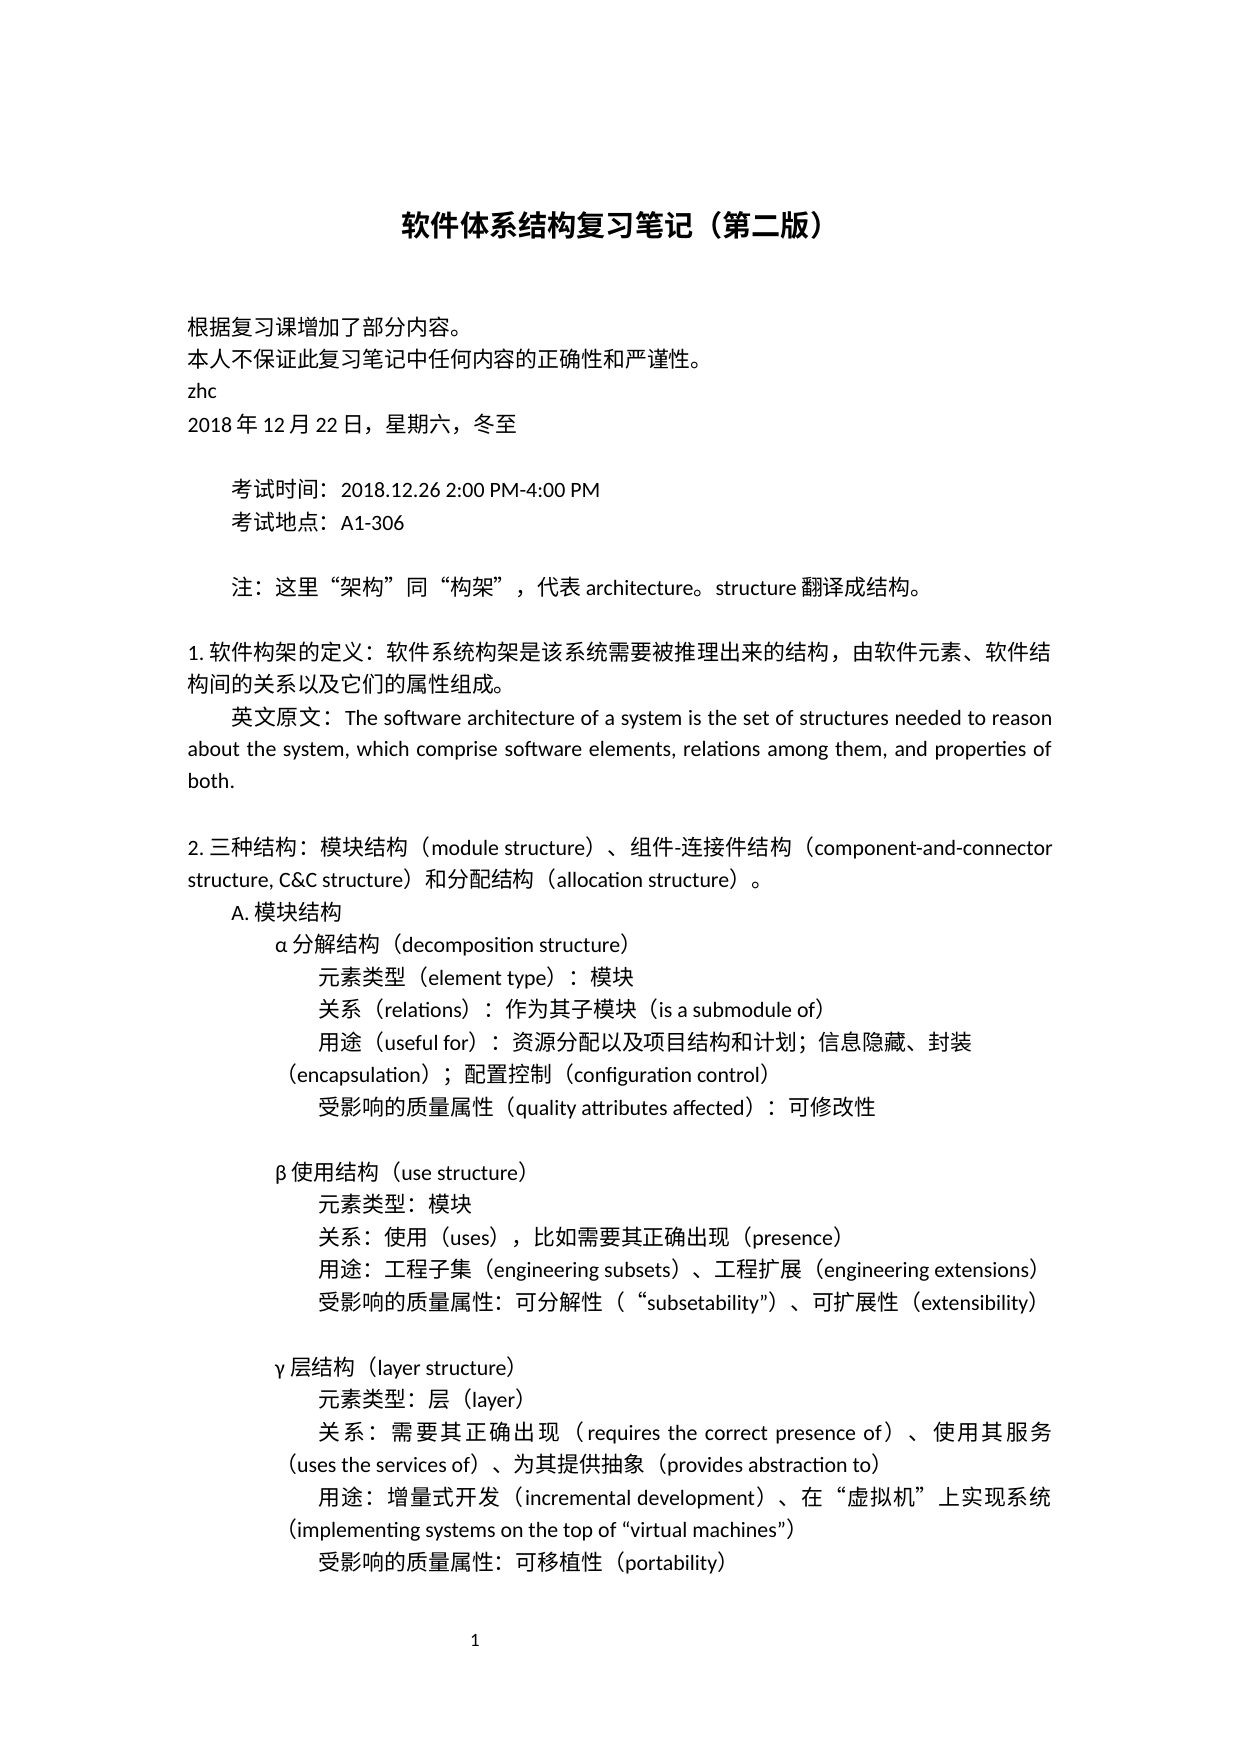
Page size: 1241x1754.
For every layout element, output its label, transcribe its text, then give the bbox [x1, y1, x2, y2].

text 注：这里“架构”同“构架”，代表architecture。structure翻译成结构。 [187, 569, 1053, 602]
subtitle 软件体系结构复习笔记（第二版） [187, 191, 1053, 256]
text 本人不保证此复习笔记中任何内容的正确性和严谨性。 [187, 342, 1053, 374]
list 受影响的质量属性（quality attributes affected）：可修改性 [275, 1089, 1053, 1122]
list 用途（useful for）：资源分配以及项目结构和计划；信息隐藏、封装（encapsulation）；配置控制（configuration control） [275, 1024, 1053, 1089]
list α 分解结构（decomposition structure） [231, 927, 1053, 959]
text 2018年12月22日，星期六，冬至 [187, 407, 1053, 439]
list 软件构架的定义：软件系统构架是该系统需要被推理出来的结构，由软件元素、软件结构间的关系以及它们的属性组成。 [187, 634, 1053, 699]
list 模块结构 [187, 894, 1053, 927]
list 用途：工程子集（engineering subsets）、工程扩展（engineering extensions） [275, 1252, 1053, 1284]
list 元素类型：层（layer） [275, 1382, 1053, 1414]
list 用途：增量式开发（incremental development）、在“虚拟机”上实现系统（implementing systems on the top of “virtual machines”） [275, 1479, 1053, 1544]
text 考试时间：2018.12.26 2:00 PM-4:00 PM [187, 472, 1053, 504]
list 英文原文：The software architecture of a system is the set of structures needed to reason about the system, which comprise software elements, relations among them, and properties of both. [187, 699, 1053, 797]
text 根据复习课增加了部分内容。 [187, 309, 1053, 342]
list β 使用结构（use structure） [231, 1154, 1053, 1187]
list 元素类型（element type）：模块 [275, 959, 1053, 992]
list 受影响的质量属性：可移植性（portability） [275, 1544, 1053, 1577]
list 元素类型：模块 [275, 1187, 1053, 1219]
list 关系：使用（uses），比如需要其正确出现（presence） [275, 1219, 1053, 1252]
list γ 层结构（layer structure） [231, 1349, 1053, 1382]
list 受影响的质量属性：可分解性（“subsetability”）、可扩展性（extensibility） [275, 1284, 1053, 1317]
text zhc [187, 374, 1053, 407]
list 关系：需要其正确出现（requires the correct presence of）、使用其服务（uses the services of）、为其提供抽象（provides abstraction to） [275, 1414, 1053, 1479]
text 考试地点：A1-306 [187, 504, 1053, 537]
list 关系（relations）：作为其子模块（is a submodule of） [275, 992, 1053, 1024]
list 三种结构：模块结构（module structure）、组件-连接件结构（component-and-connector structure, C&C structure）和分配结构（allocation structure）。 [187, 829, 1053, 894]
